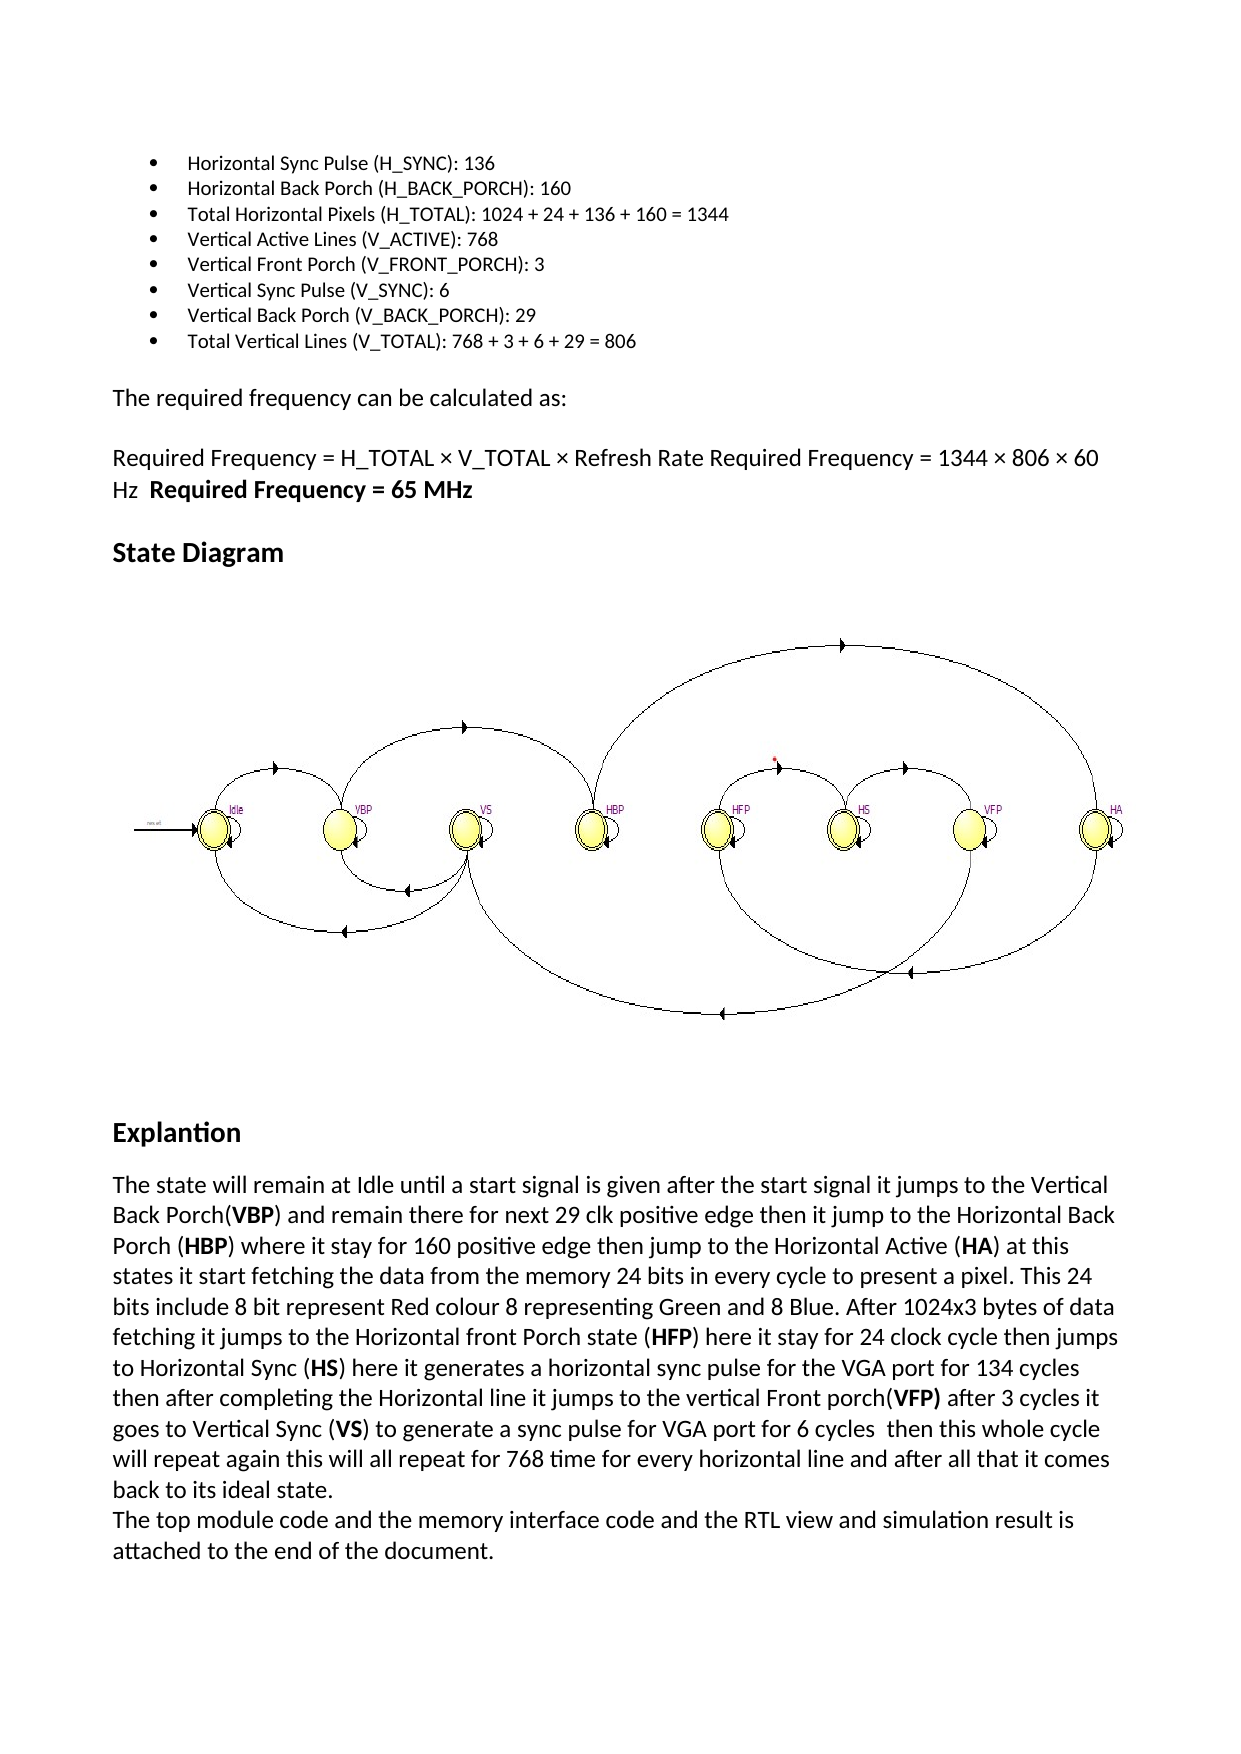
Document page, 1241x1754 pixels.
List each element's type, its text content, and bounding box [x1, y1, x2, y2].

text Explantion [112, 1114, 1128, 1150]
text The state will remain at Idle until a start signal is given after the start signal it jumps to the Vertical Back Porch(VBP) and remain there for next 29 clk positive edge then it jump to the Horizontal Back Porch (HBP) where it stay for 160 positive edge then jump to the Horizontal Active (HA) at this states it start fetching the data from the memory 24 bits in every cycle to present a pixel. This 24 bits include 8 bit represent Red colour 8 representing Green and 8 Blue. After 1024x3 bytes of data fetching it jumps to the Horizontal front Porch state (HFP) here it stay for 24 clock cycle then jumps to Horizontal Sync (HS) here it generates a horizontal sync pulse for the VGA port for 134 cycles then after completing the Horizontal line it jumps to the vertical Front porch(VFP) after 3 cycles it goes to Vertical Sync (VS) to generate a sync pulse for VGA port for 6 cycles then this whole cycle will repeat again this will all repeat for 768 time for every horizontal line and after all that it comes back to its ideal state. The top module code and the memory interface code and the RTL view and simulation result is attached to the end of the document. [112, 1169, 1128, 1566]
list Total Vertical Lines (V_TOTAL): 768 + 3 + 6 + 29 = 806 [150, 328, 1128, 353]
list Vertical Sync Pulse (V_SYNC): 6 [150, 277, 1128, 302]
list Vertical Front Porch (V_FRONT_PORCH): 3 [150, 252, 1128, 277]
list Total Horizontal Pixels (H_TOTAL): 1024 + 24 + 136 + 160 = 1344 [150, 201, 1128, 226]
list Vertical Back Porch (V_BACK_PORCH): 29 [150, 302, 1128, 328]
list Horizontal Sync Pulse (H_SYNC): 136 [150, 150, 1128, 175]
text State Diagram [112, 534, 1128, 569]
text The required frequency can be calculated as: [112, 382, 1128, 413]
text Required Frequency = H_TOTAL × V_TOTAL × Refresh Rate Required Frequency = 1344 × 806 × 60 Hz Required Frequency = 65 MHz [112, 442, 1128, 504]
list Vertical Active Lines (V_ACTIVE): 768 [150, 226, 1128, 252]
picture [112, 598, 1154, 1041]
list Horizontal Back Porch (H_BACK_PORCH): 160 [150, 175, 1128, 201]
